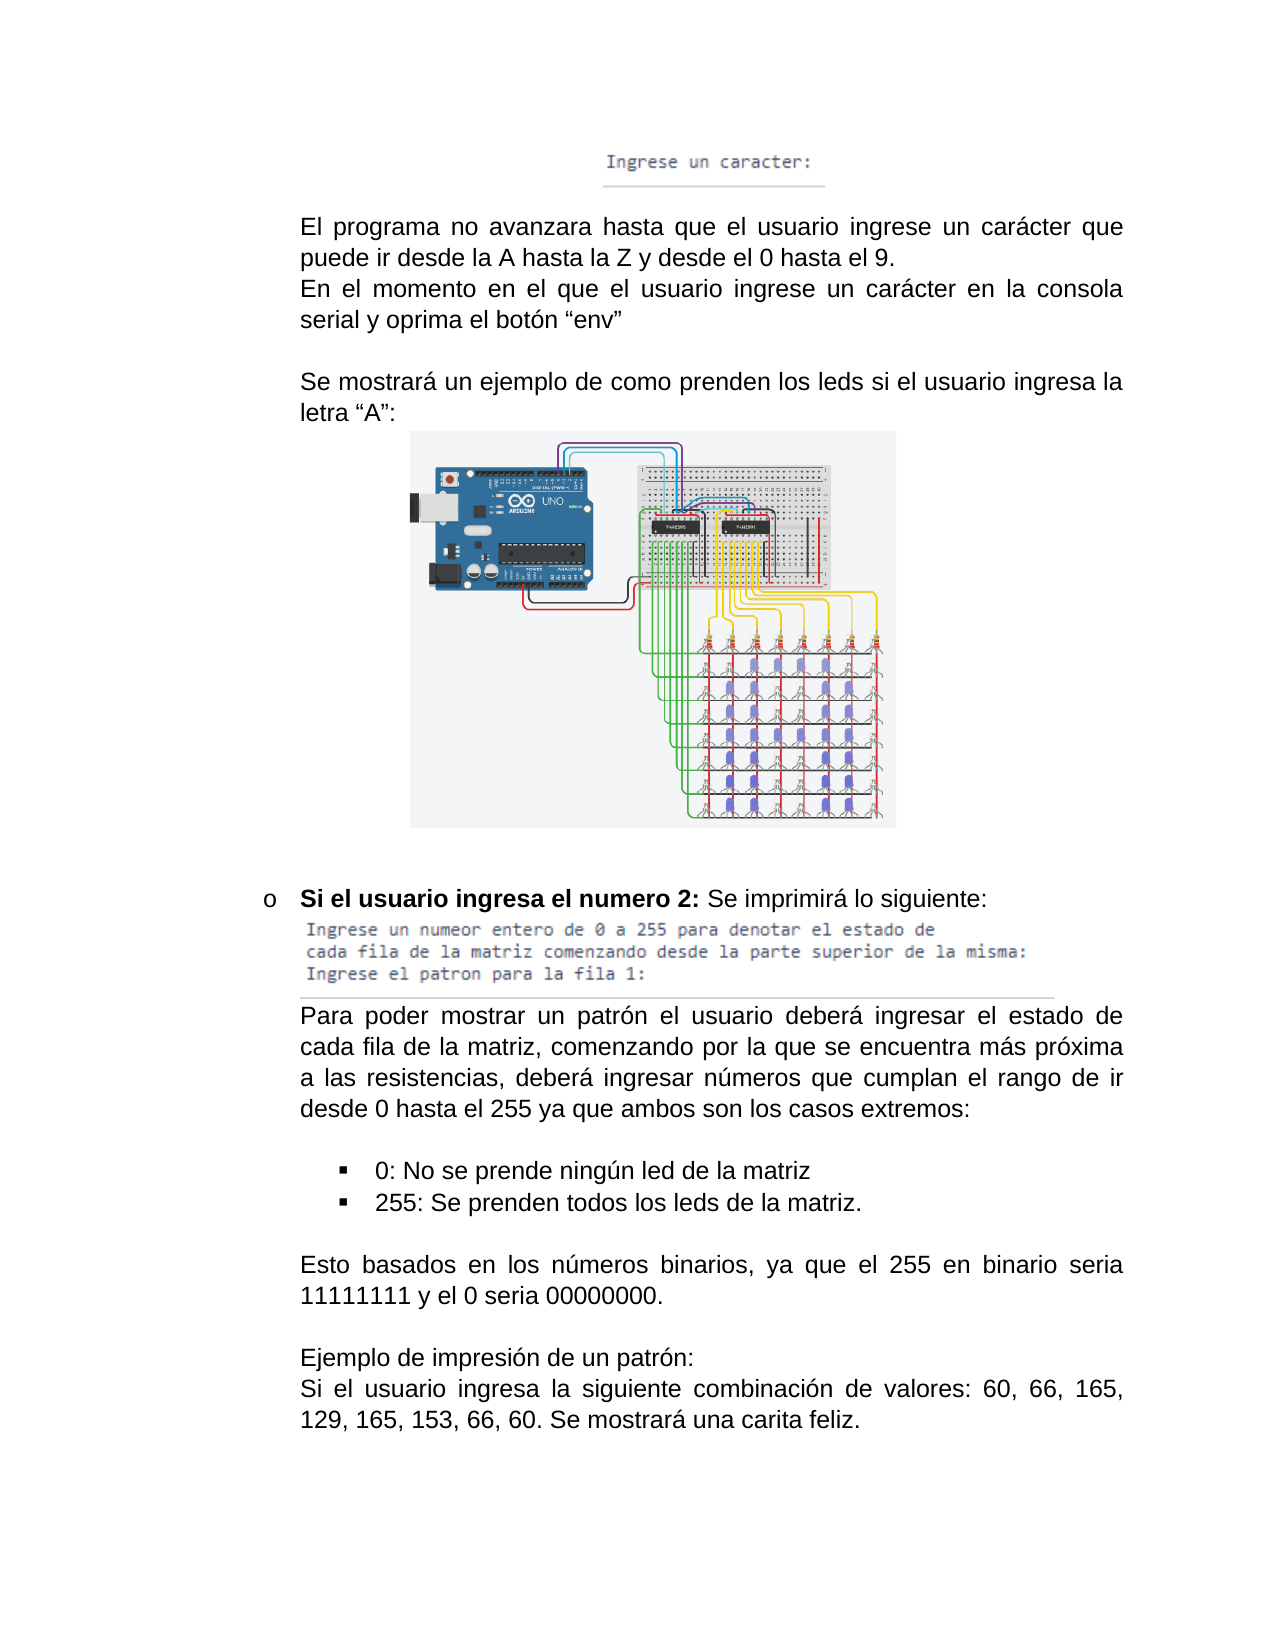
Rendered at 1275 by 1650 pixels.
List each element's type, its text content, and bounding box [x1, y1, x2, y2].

picture [409, 431, 898, 828]
list Si el usuario ingresa el numero 2: Se imprimirá lo siguiente: [262, 884, 1125, 915]
list Ejemplo de impresión de un patrón: [300, 1343, 1125, 1372]
picture [300, 917, 1055, 999]
list Se mostrará un ejemplo de como prenden los leds si el usuario ingresa la letra “A”: [300, 367, 1125, 427]
list Si el usuario ingresa la siguiente combinación de valores: 60, 66, 165, 129, 165, 153, 66, 60. Se mostrará una carita feliz. [300, 1374, 1125, 1434]
list 255: Se prenden todos los leds de la matriz. [337, 1187, 1125, 1216]
picture [603, 150, 826, 188]
list 0: No se prende ningún led de la matriz [337, 1156, 1125, 1185]
list En el momento en el que el usuario ingrese un carácter en la consola serial y oprima el botón “env” [300, 274, 1125, 334]
list Para poder mostrar un patrón el usuario deberá ingresar el estado de cada fila de la matriz, comenzando por la que se encuentra más próxima a las resistencias, deberá ingresar números que cumplan el rango de ir desde 0 hasta el 255 ya que ambos son los casos extremos: [300, 1001, 1125, 1123]
list El programa no avanzara hasta que el usuario ingrese un carácter que puede ir desde la A hasta la Z y desde el 0 hasta el 9. [300, 212, 1125, 272]
list Esto basados en los números binarios, ya que el 255 en binario seria 11111111 y el 0 seria 00000000. [300, 1250, 1125, 1309]
